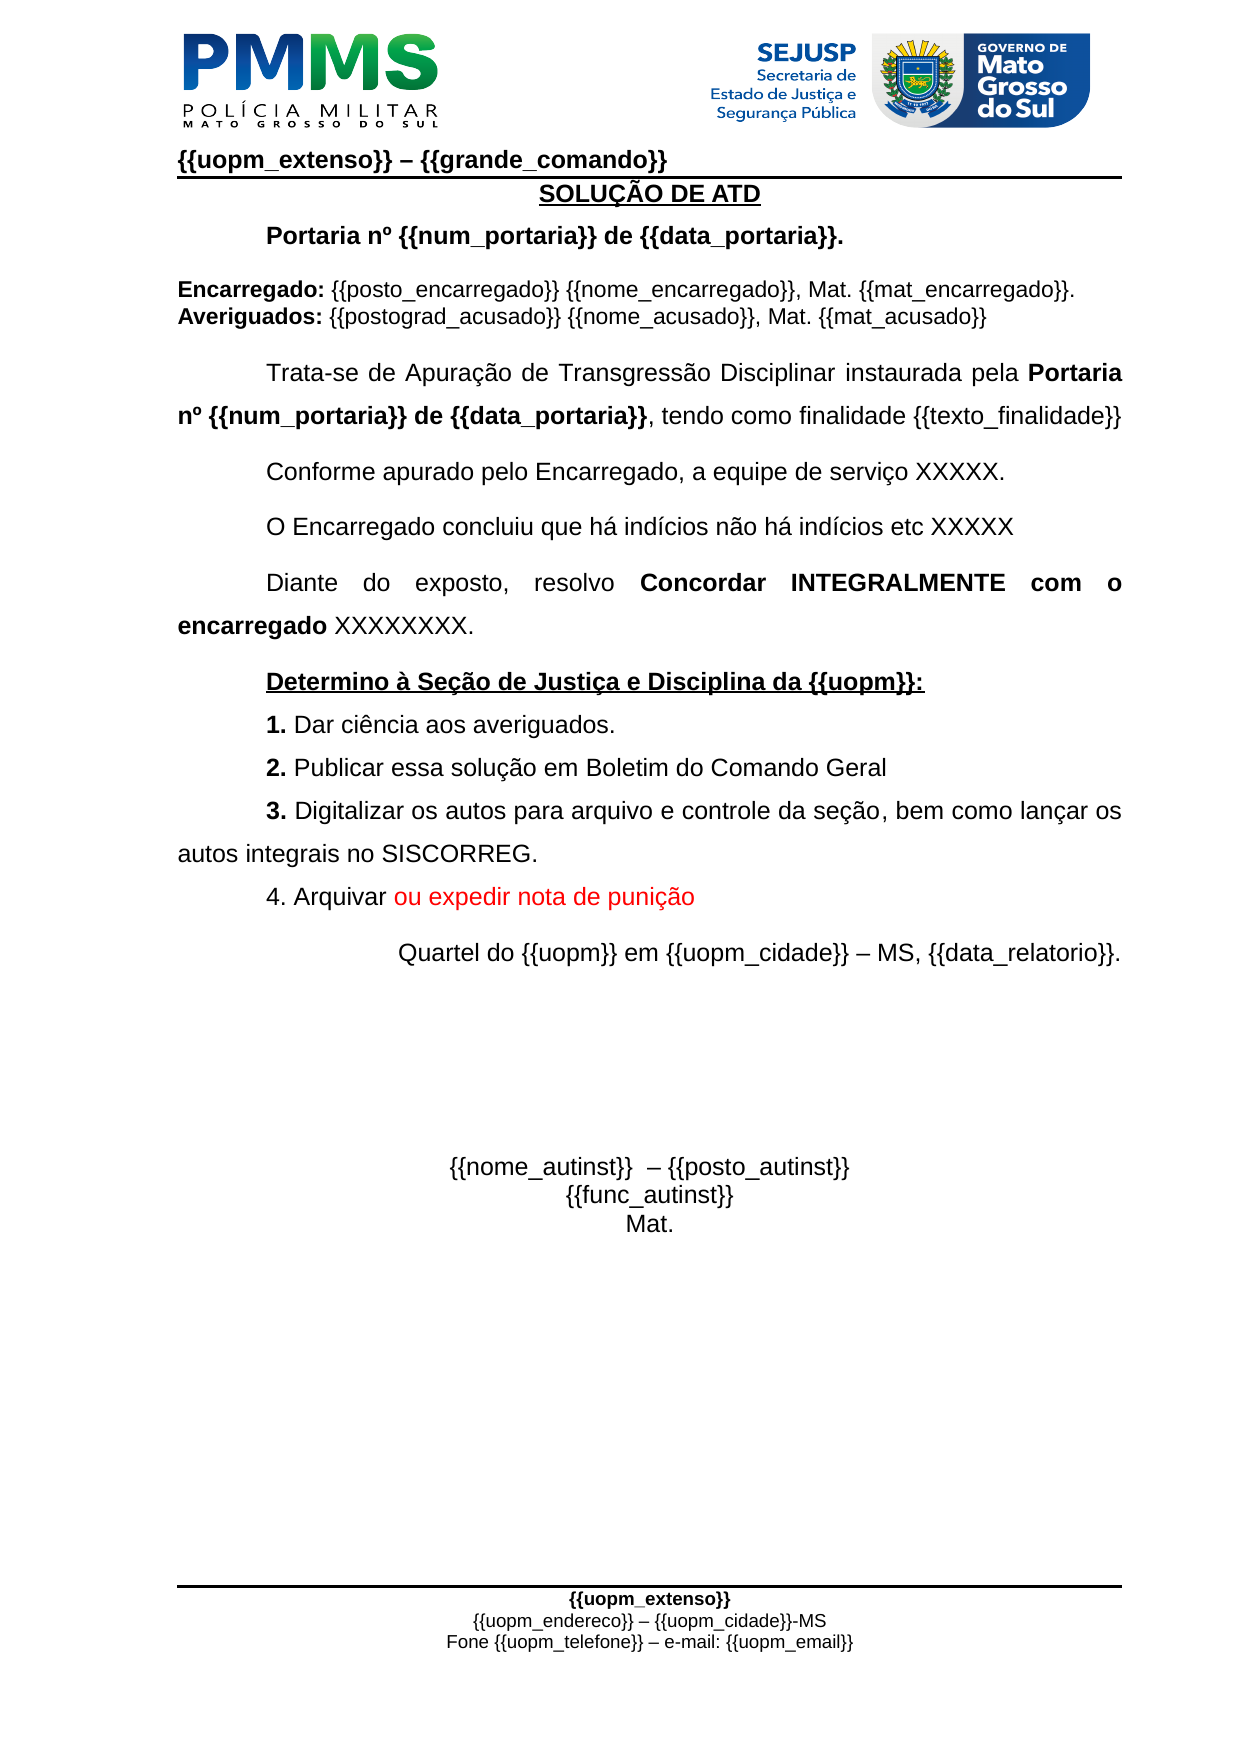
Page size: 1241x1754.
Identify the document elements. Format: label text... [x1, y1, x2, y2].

text Encarregado: {{posto_encarregado}} {{nome_encarregado}}, Mat. {{mat_encarregado}}. [177, 276, 1122, 303]
text Conforme apurado pelo Encarregado, a equipe de serviço XXXXX. [177, 456, 1122, 485]
text 1. Dar ciência aos averiguados. [177, 709, 1122, 738]
picture [707, 31, 1095, 129]
text Mat. [177, 1209, 1122, 1238]
text SOLUÇÃO DE ATD [177, 179, 1122, 208]
text {{nome_autinst}} – {{posto_autinst}} [177, 1151, 1122, 1180]
text Quartel do {{uopm}} em {{uopm_cidade}} – MS, {{data_relatorio}}. [177, 938, 1122, 966]
text 2. Publicar essa solução em Boletim do Comando Geral [177, 753, 1122, 781]
text Trata-se de Apuração de Transgressão Disciplinar instaurada pela Portaria nº {{num_portaria}} de {{data_portaria}}, tendo como finalidade {{texto_finalidade}} [177, 358, 1122, 429]
text O Encarregado concluiu que há indícios não há indícios etc XXXXX [177, 512, 1122, 541]
picture [179, 31, 445, 129]
text Determino à Seção de Justiça e Disciplina da {{uopm}}: [177, 666, 1122, 695]
text {{func_autinst}} [177, 1180, 1122, 1209]
text Averiguados: {{postograd_acusado}} {{nome_acusado}}, Mat. {{mat_acusado}} [177, 303, 1122, 329]
text Diante do exposto, resolvo Concordar INTEGRALMENTE com o encarregado XXXXXXXX. [177, 568, 1122, 639]
text 4. Arquivar ou expedir nota de punição [177, 882, 1122, 911]
text Portaria nº {{num_portaria}} de {{data_portaria}}. [177, 221, 1122, 249]
text 3. Digitalizar os autos para arquivo e controle da seção, bem como lançar os autos integrais no SISCORREG. [177, 796, 1122, 868]
